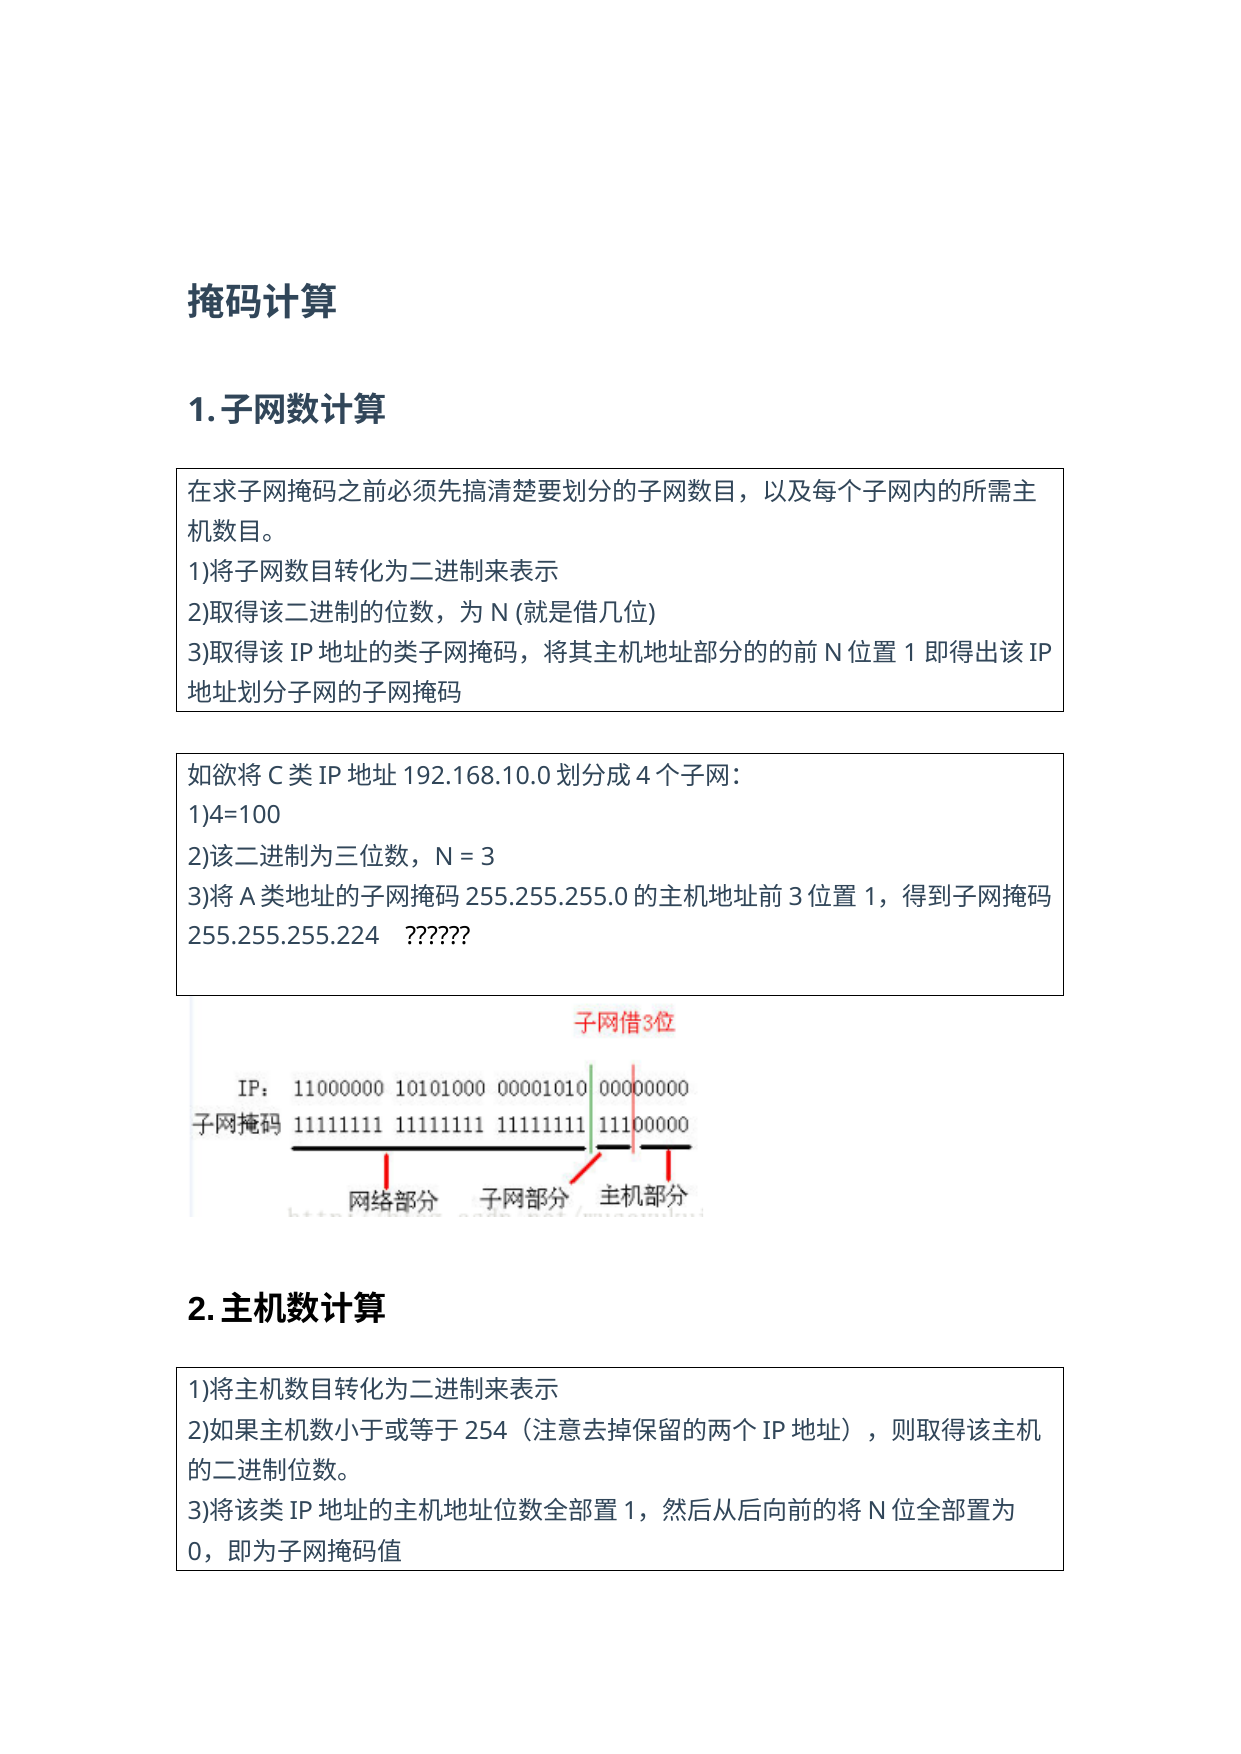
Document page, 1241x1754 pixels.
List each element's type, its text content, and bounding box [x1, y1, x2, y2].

table_header 如欲将C类IP地址192.168.10.0划分成4个子网： 1)4=100 2)该二进制为三位数，N = 3 3)将A类地址的子网掩码255.255.255.0的主机地址前3位置 1，得到子网掩码255.255.255.224 ?????? [177, 754, 1063, 995]
subtitle 主机数计算 [187, 1265, 1053, 1346]
subtitle 掩码计算 [187, 259, 1053, 340]
picture [187, 996, 704, 1217]
subtitle 子网数计算 [187, 367, 1053, 447]
table_header 在求子网掩码之前必须先搞清楚要划分的子网数目，以及每个子网内的所需主机数目。 1)将子网数目转化为二进制来表示 2)取得该二进制的位数，为 N (就是借几位) 3)取得该 IP地址的类子网掩码，将其主机地址部分的的前N位置 1 即得出该IP地址划分子网的子网掩码 [177, 469, 1063, 711]
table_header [177, 1368, 1063, 1569]
